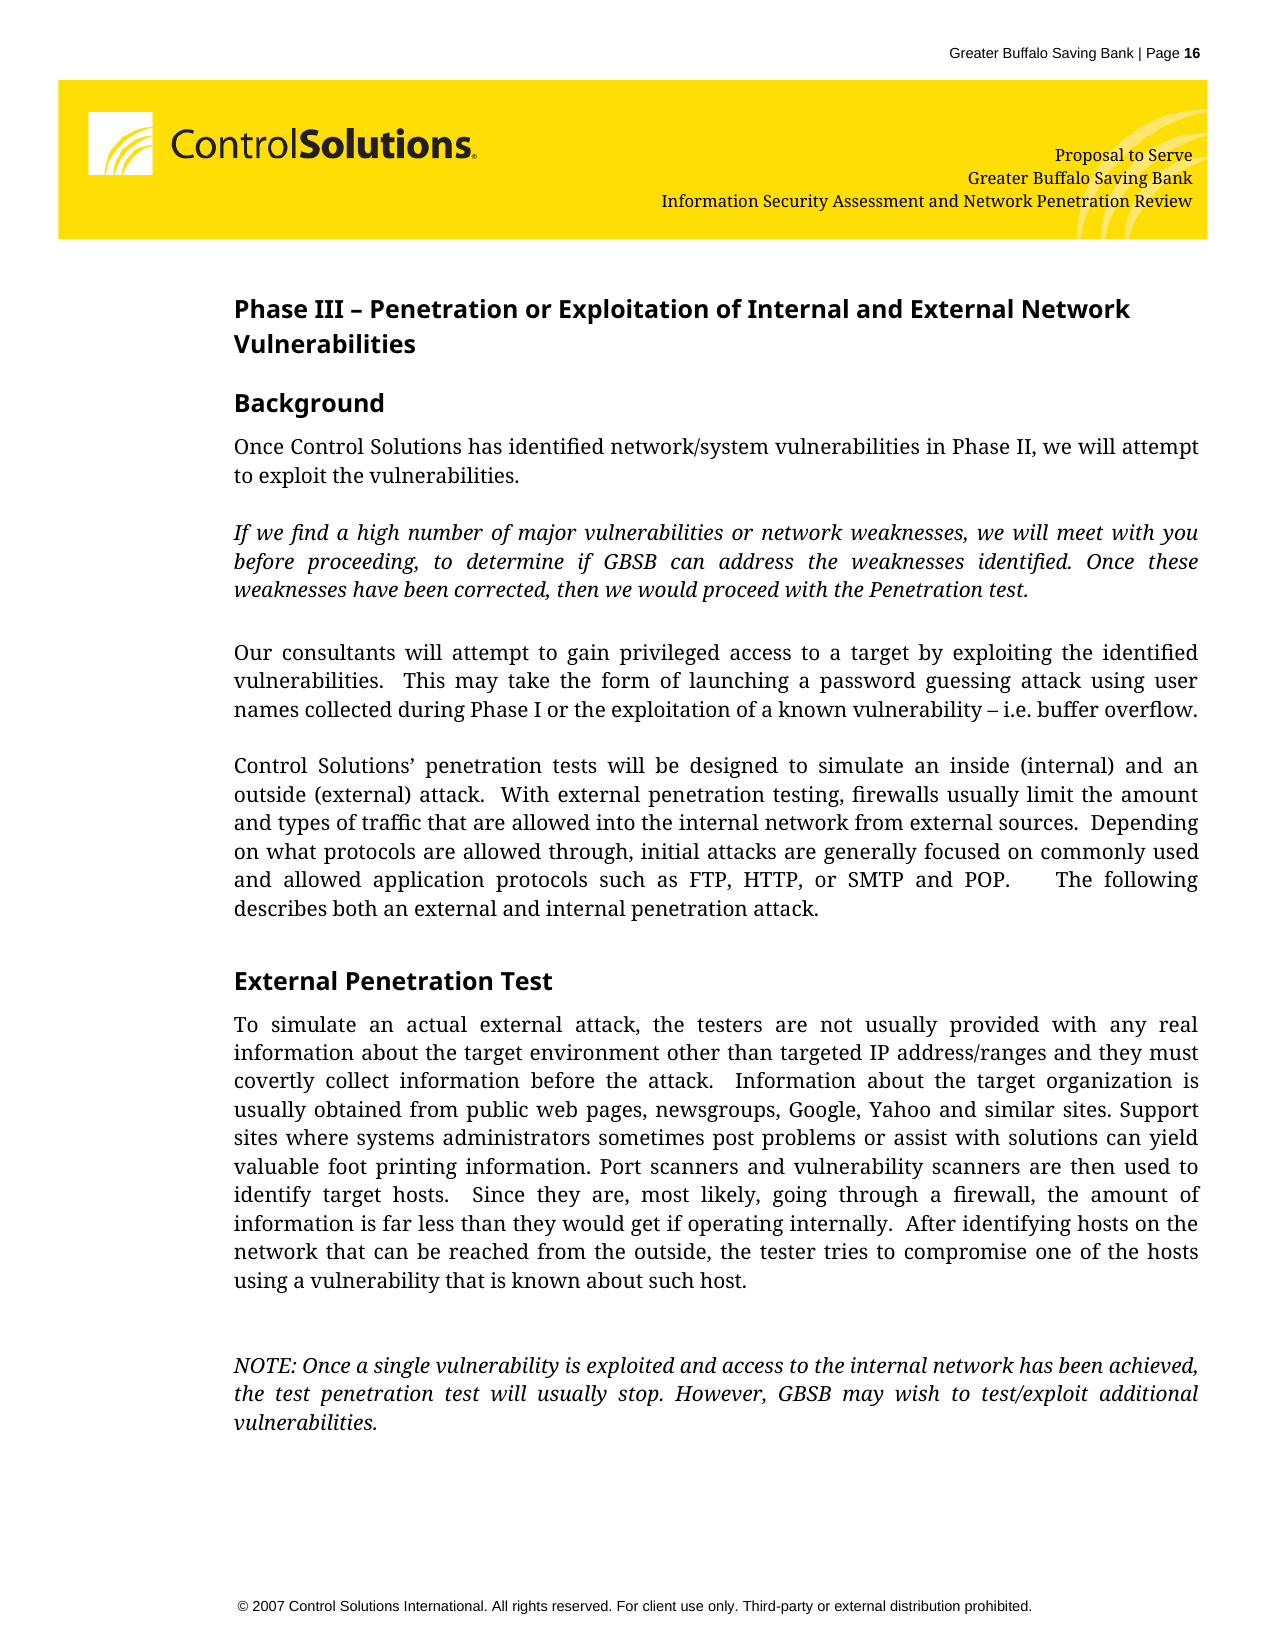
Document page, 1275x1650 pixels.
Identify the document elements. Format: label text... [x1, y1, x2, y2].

text External Penetration Test [234, 963, 1200, 997]
text Control Solutions’ penetration tests will be designed to simulate an inside (internal) and an outside (external) attack. With external penetration testing, firewalls usually limit the amount and types of traffic that are allowed into the internal network from external sources. Depending on what protocols are allowed through, initial attacks are generally focused on commonly used and allowed application protocols such as FTP, HTTP, or SMTP and POP. The following describes both an external and internal penetration attack. [234, 752, 1200, 922]
picture [58, 80, 1208, 239]
text Once Control Solutions has identified network/system vulnerabilities in Phase II, we will attempt to exploit the vulnerabilities. [234, 432, 1200, 490]
text To simulate an actual external attack, the testers are not usually provided with any real information about the target environment other than targeted IP address/ranges and they must covertly collect information before the attack. Information about the target organization is usually obtained from public web pages, newsgroups, Google, Yahoo and similar sites. Support sites where systems administrators sometimes post problems or assist with solutions can yield valuable foot printing information. Port scanners and vulnerability scanners are then used to identify target hosts. Since they are, most likely, going through a firewall, the amount of information is far less than they would get if operating internally. After identifying hosts on the network that can be reached from the outside, the tester tries to compromise one of the hosts using a vulnerability that is known about such host. [234, 1010, 1200, 1294]
text If we find a high number of major vulnerabilities or network weaknesses, we will meet with you before proceeding, to determine if GBSB can address the weaknesses identified. Once these weaknesses have been corrected, then we would proceed with the Penetration test. [234, 518, 1200, 604]
text Phase III – Penetration or Exploitation of Internal and External Network Vulnerabilities [234, 292, 1200, 360]
text Background [234, 385, 1200, 419]
text Our consultants will attempt to gain privileged access to a target by exploiting the identified vulnerabilities. This may take the form of launching a password guessing attack using user names collected during Phase I or the exploitation of a known vulnerability – i.e. buffer overflow. [234, 638, 1200, 723]
text NOTE: Once a single vulnerability is exploited and access to the internal network has been achieved, the test penetration test will usually stop. However, GBSB may wish to test/exploit additional vulnerabilities. [234, 1351, 1200, 1436]
